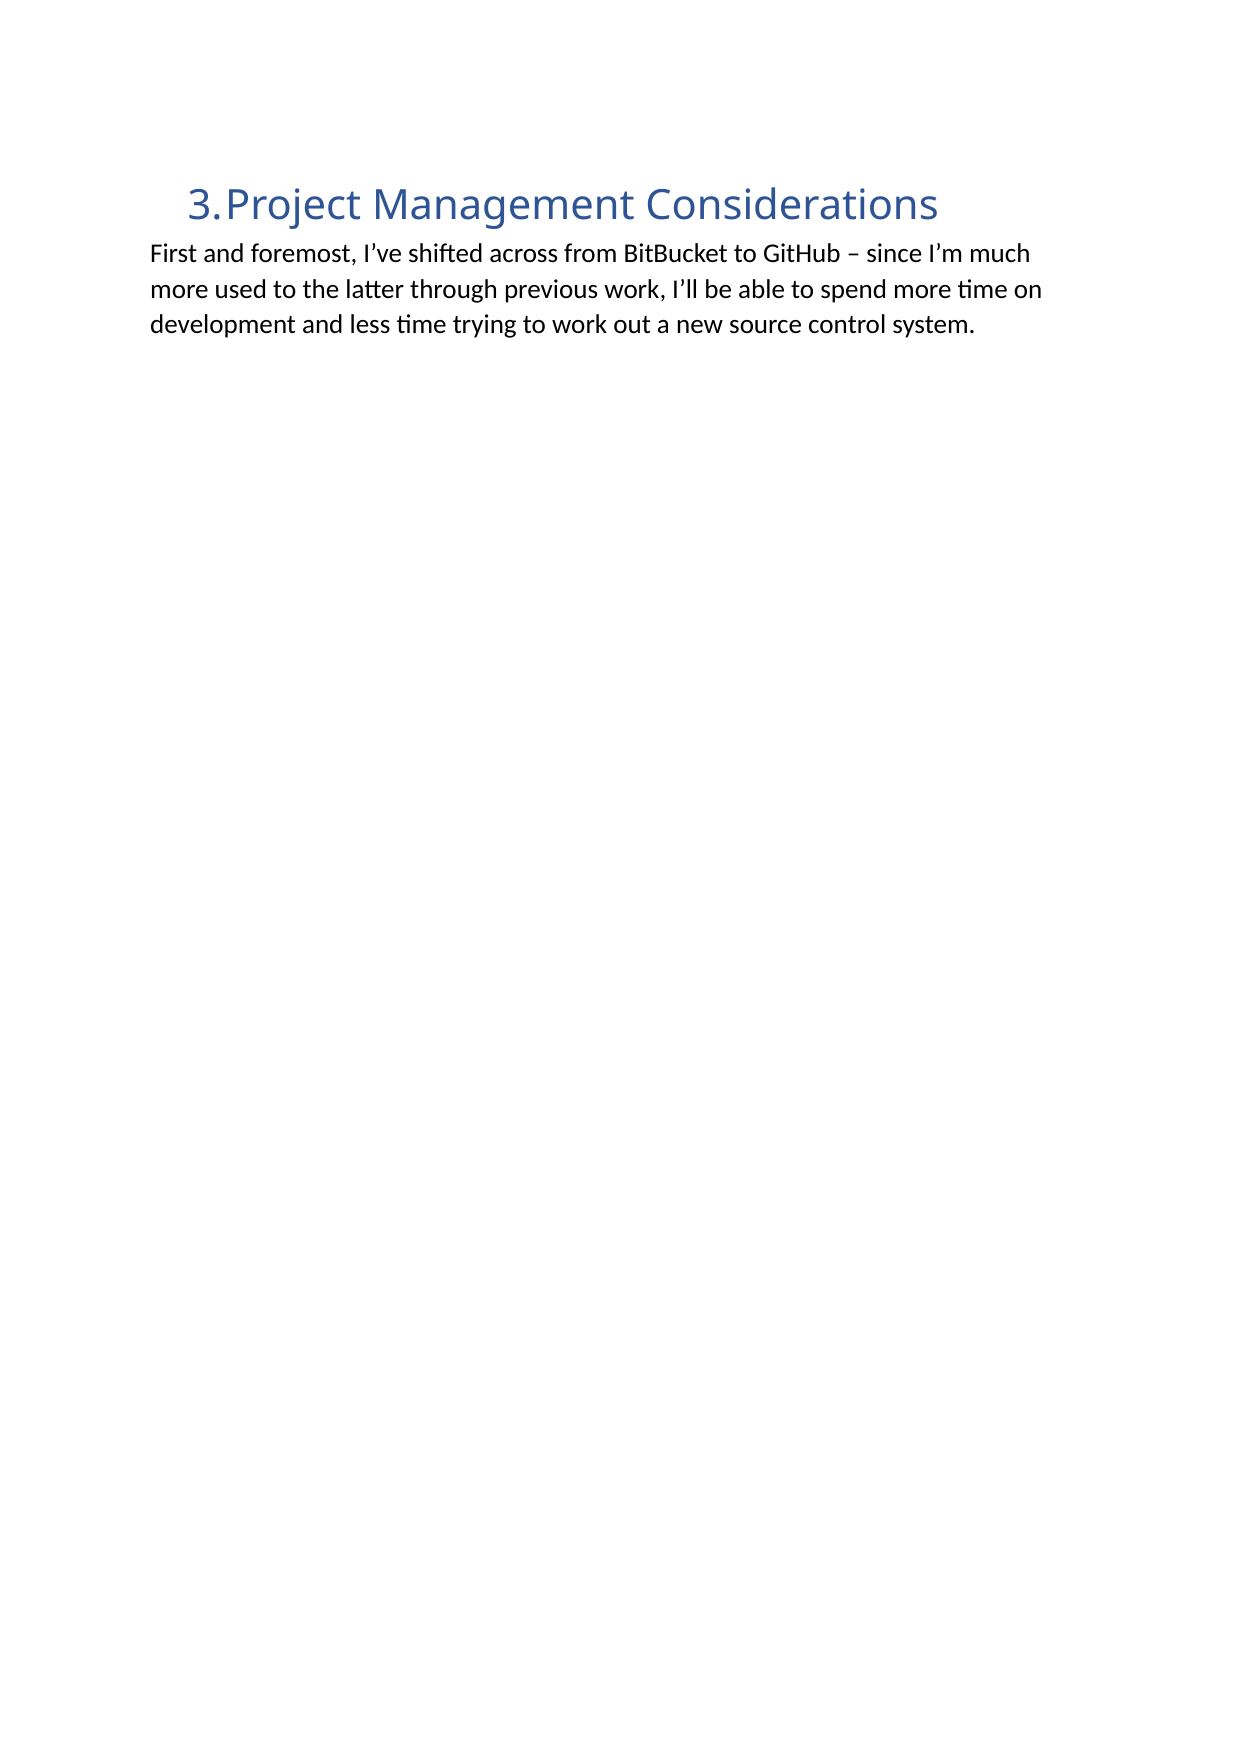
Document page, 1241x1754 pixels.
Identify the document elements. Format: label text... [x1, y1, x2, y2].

subtitle Project Management Considerations [187, 175, 1090, 232]
text First and foremost, I’ve shifted across from BitBucket to GitHub – since I’m much more used to the latter through previous work, I’ll be able to spend more time on development and less time trying to work out a new source control system. [150, 236, 1090, 341]
